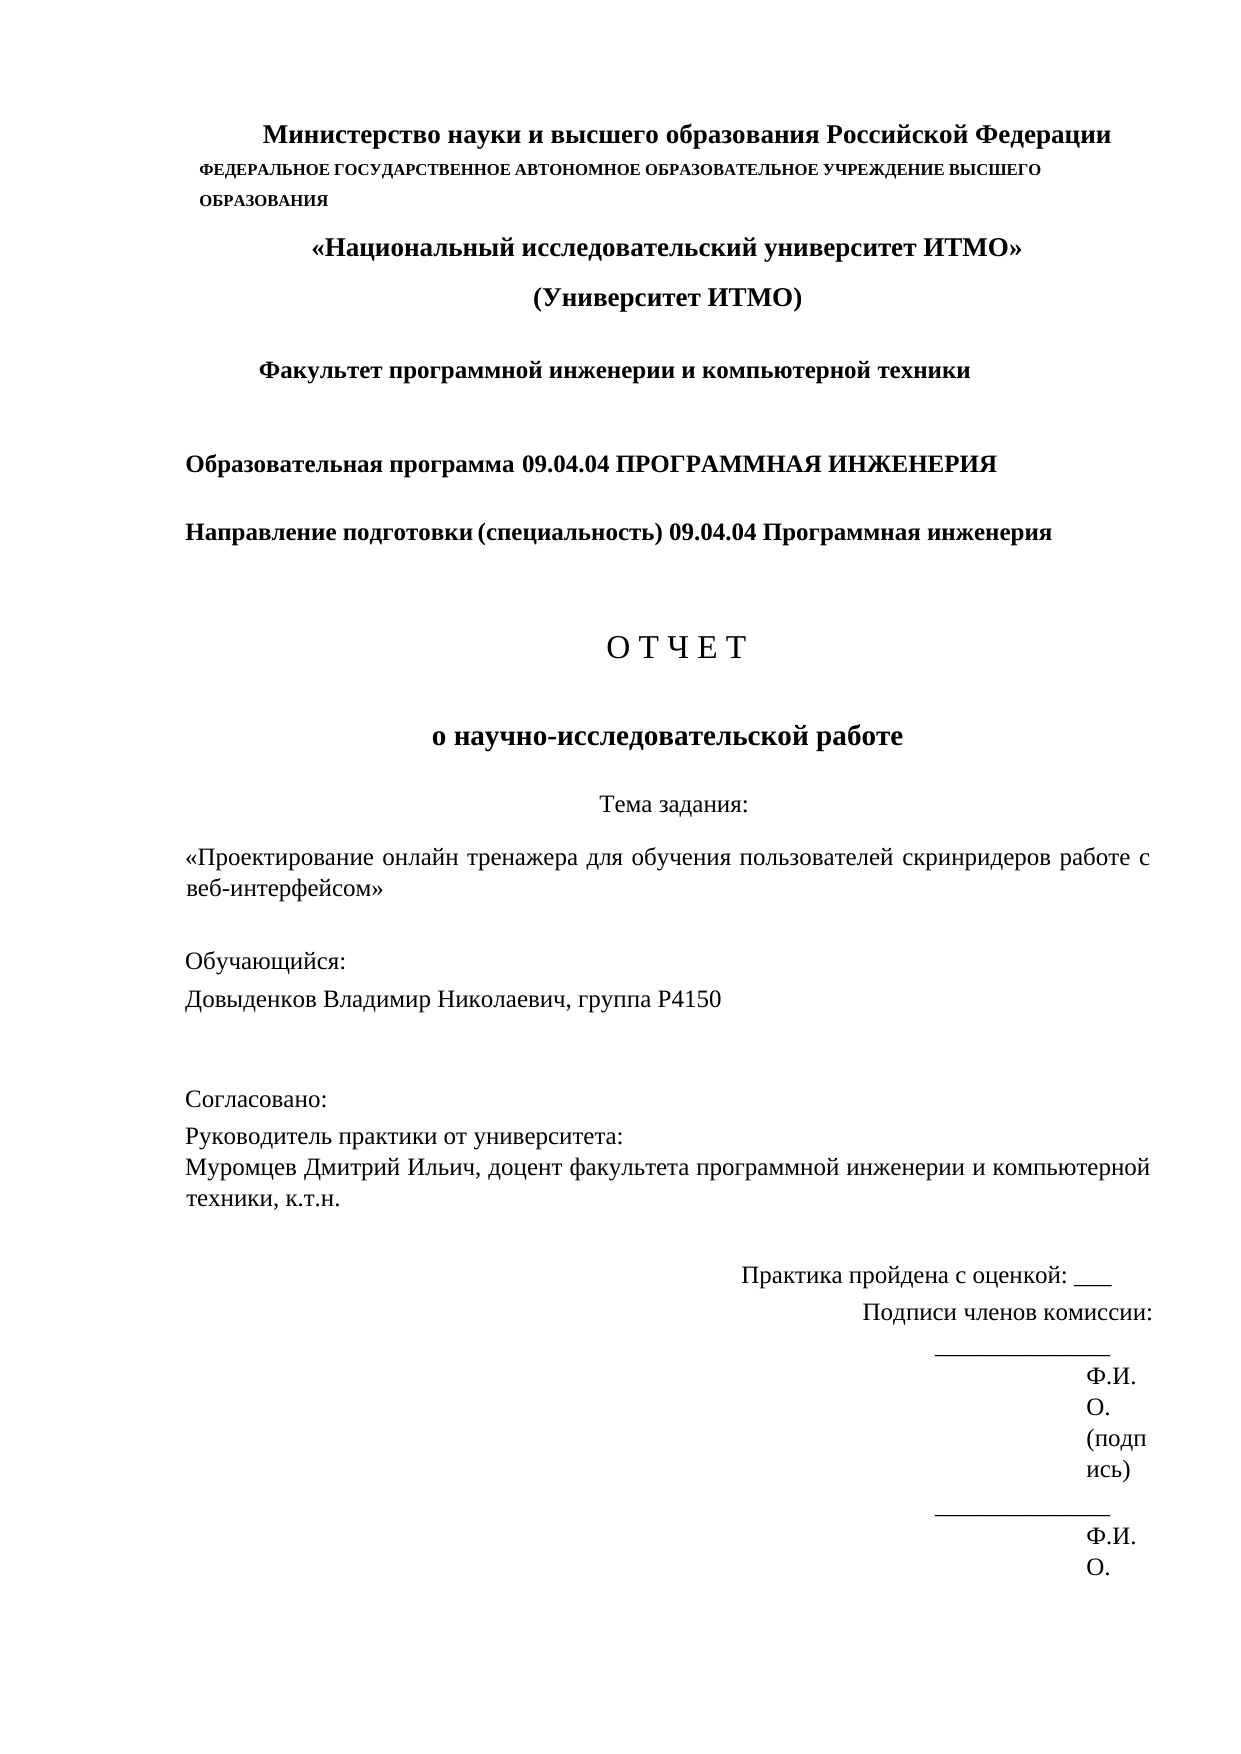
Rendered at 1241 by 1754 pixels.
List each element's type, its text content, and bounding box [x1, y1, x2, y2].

text ФЕДЕРАЛЬНОЕ ГОСУДАРСТВЕННОЕ АВТОНОМНОЕ ОБРАЗОВАТЕЛЬНОЕ УЧРЕЖДЕНИЕ ВЫСШЕГО ОБРАЗОВАНИЯ [199, 160, 1152, 213]
text Тема задания: [190, 789, 1152, 818]
text о научно-исследовательской работе [183, 718, 1152, 751]
text Министерство науки и высшего образования Российской Федерации [263, 118, 1152, 149]
text Образовательная программа 09.04.04 ПРОГРАММНАЯ ИНЖЕНЕРИЯ [185, 449, 1152, 478]
text О Т Ч Е Т [192, 627, 1152, 666]
text Обучающийся: [185, 946, 1151, 975]
text Муромцев Дмитрий Ильич, доцент факультета программной инженерии и компьютерной техники, к.т.н. [185, 1152, 1151, 1212]
text Направление подготовки (специальность) 09.04.04 Программная инженерия [185, 517, 1152, 546]
text Согласовано: [185, 1084, 1151, 1112]
text «Проектирование онлайн тренажера для обучения пользователей скринридеров работе с веб-интерфейсом» [185, 842, 1151, 902]
text Практика пройдена с оценкой: ___ [185, 1260, 1151, 1288]
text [935, 1490, 1151, 1581]
text Подписи членов комиссии: [177, 1297, 1153, 1326]
text (Университет ИТМО) [183, 281, 1152, 312]
text Довыденков Владимир Николаевич, группа P4150 [185, 984, 1151, 1012]
text Факультет программной инженерии и компьютерной техники [259, 355, 1152, 384]
text ______________ Ф.И.О. (подпись) [935, 1330, 1151, 1483]
text Руководитель практики от университета: [185, 1121, 1151, 1150]
text «Национальный исследовательский университет ИТМО» [183, 231, 1151, 262]
